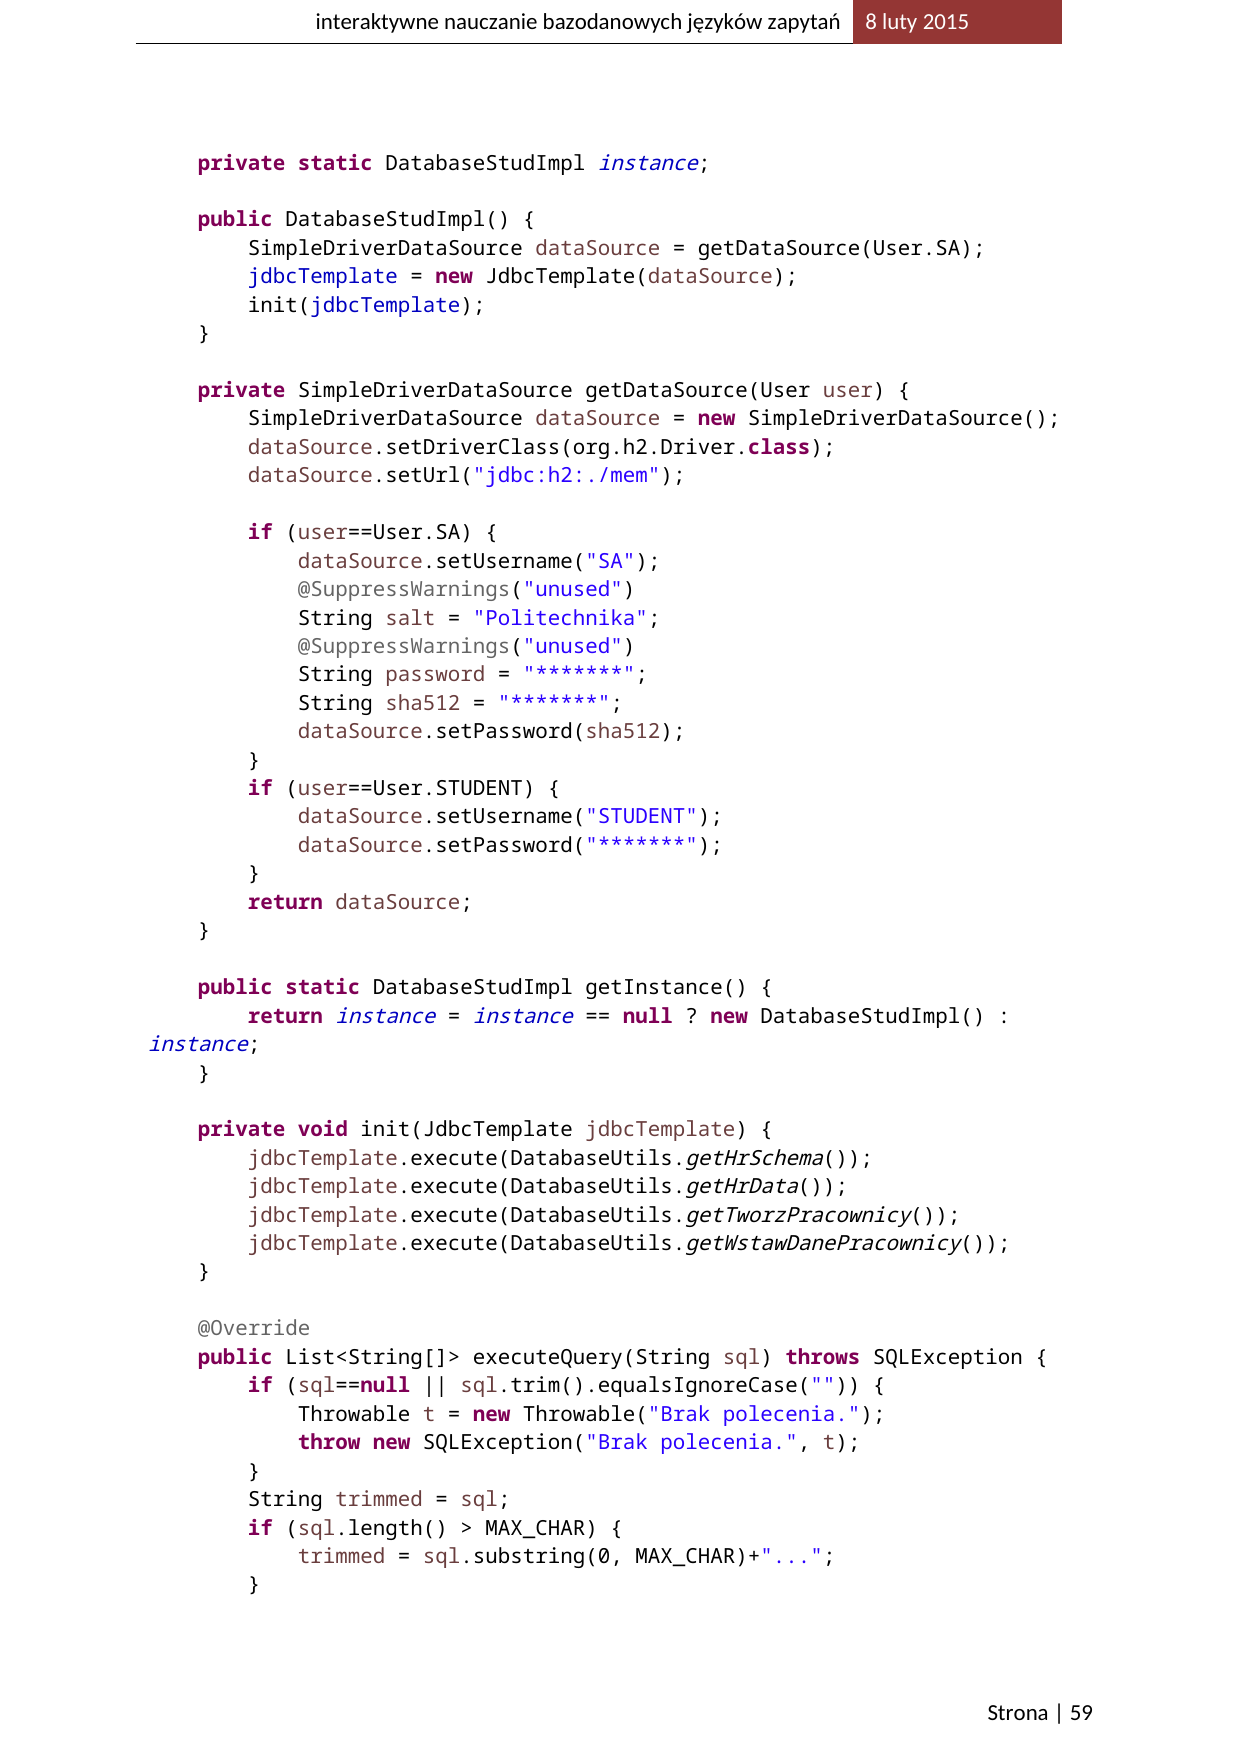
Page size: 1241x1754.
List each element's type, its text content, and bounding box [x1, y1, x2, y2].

text } [148, 1569, 1093, 1598]
text } [148, 915, 1093, 944]
text public List<String[]> executeQuery(String sql) throws SQLException { [148, 1342, 1093, 1370]
text jdbcTemplate.execute(DatabaseUtils.getHrSchema()); [148, 1143, 1093, 1171]
text dataSource.setUsername("STUDENT"); [148, 802, 1093, 830]
text Throwable t = new Throwable("Brak polecenia."); [148, 1399, 1093, 1427]
text } [148, 745, 1093, 773]
text if (user==User.SA) { [148, 517, 1093, 546]
text dataSource.setPassword("*******"); [148, 830, 1093, 858]
text @SuppressWarnings("unused") [148, 631, 1093, 659]
text dataSource.setUrl("jdbc:h2:./mem"); [148, 460, 1093, 489]
text private static DatabaseStudImpl instance; [148, 148, 1093, 176]
text } [148, 1257, 1093, 1285]
text } [148, 1058, 1093, 1086]
text dataSource.setUsername("SA"); [148, 546, 1093, 574]
text throw new SQLException("Brak polecenia.", t); [148, 1427, 1093, 1456]
text init(jdbcTemplate); [148, 290, 1093, 318]
text jdbcTemplate.execute(DatabaseUtils.getTworzPracownicy()); [148, 1200, 1093, 1228]
text public static DatabaseStudImpl getInstance() { [148, 972, 1093, 1001]
text @Override [148, 1313, 1093, 1342]
text String password = "*******"; [148, 659, 1093, 688]
text SimpleDriverDataSource dataSource = getDataSource(User.SA); [148, 233, 1093, 261]
text return instance = instance == null ? new DatabaseStudImpl() : instance; [148, 1001, 1093, 1058]
text private void init(JdbcTemplate jdbcTemplate) { [148, 1114, 1093, 1143]
text dataSource.setPassword(sha512); [148, 716, 1093, 745]
text } [148, 1456, 1093, 1484]
text return dataSource; [148, 887, 1093, 915]
text if (sql==null || sql.trim().equalsIgnoreCase("")) { [148, 1370, 1093, 1399]
text if (sql.length() > MAX_CHAR) { [148, 1513, 1093, 1541]
text } [148, 858, 1093, 887]
text dataSource.setDriverClass(org.h2.Driver.class); [148, 432, 1093, 460]
text jdbcTemplate.execute(DatabaseUtils.getWstawDanePracownicy()); [148, 1228, 1093, 1257]
text SimpleDriverDataSource dataSource = new SimpleDriverDataSource(); [148, 403, 1093, 432]
text jdbcTemplate.execute(DatabaseUtils.getHrData()); [148, 1171, 1093, 1200]
text if (user==User.STUDENT) { [148, 773, 1093, 802]
text String trimmed = sql; [148, 1484, 1093, 1513]
text trimmed = sql.substring(0, MAX_CHAR)+"..."; [148, 1541, 1093, 1569]
text jdbcTemplate = new JdbcTemplate(dataSource); [148, 261, 1093, 290]
text public DatabaseStudImpl() { [148, 204, 1093, 233]
text String salt = "Politechnika"; [148, 603, 1093, 631]
text String sha512 = "*******"; [148, 688, 1093, 716]
text private SimpleDriverDataSource getDataSource(User user) { [148, 375, 1093, 403]
text } [148, 318, 1093, 347]
text @SuppressWarnings("unused") [148, 574, 1093, 603]
